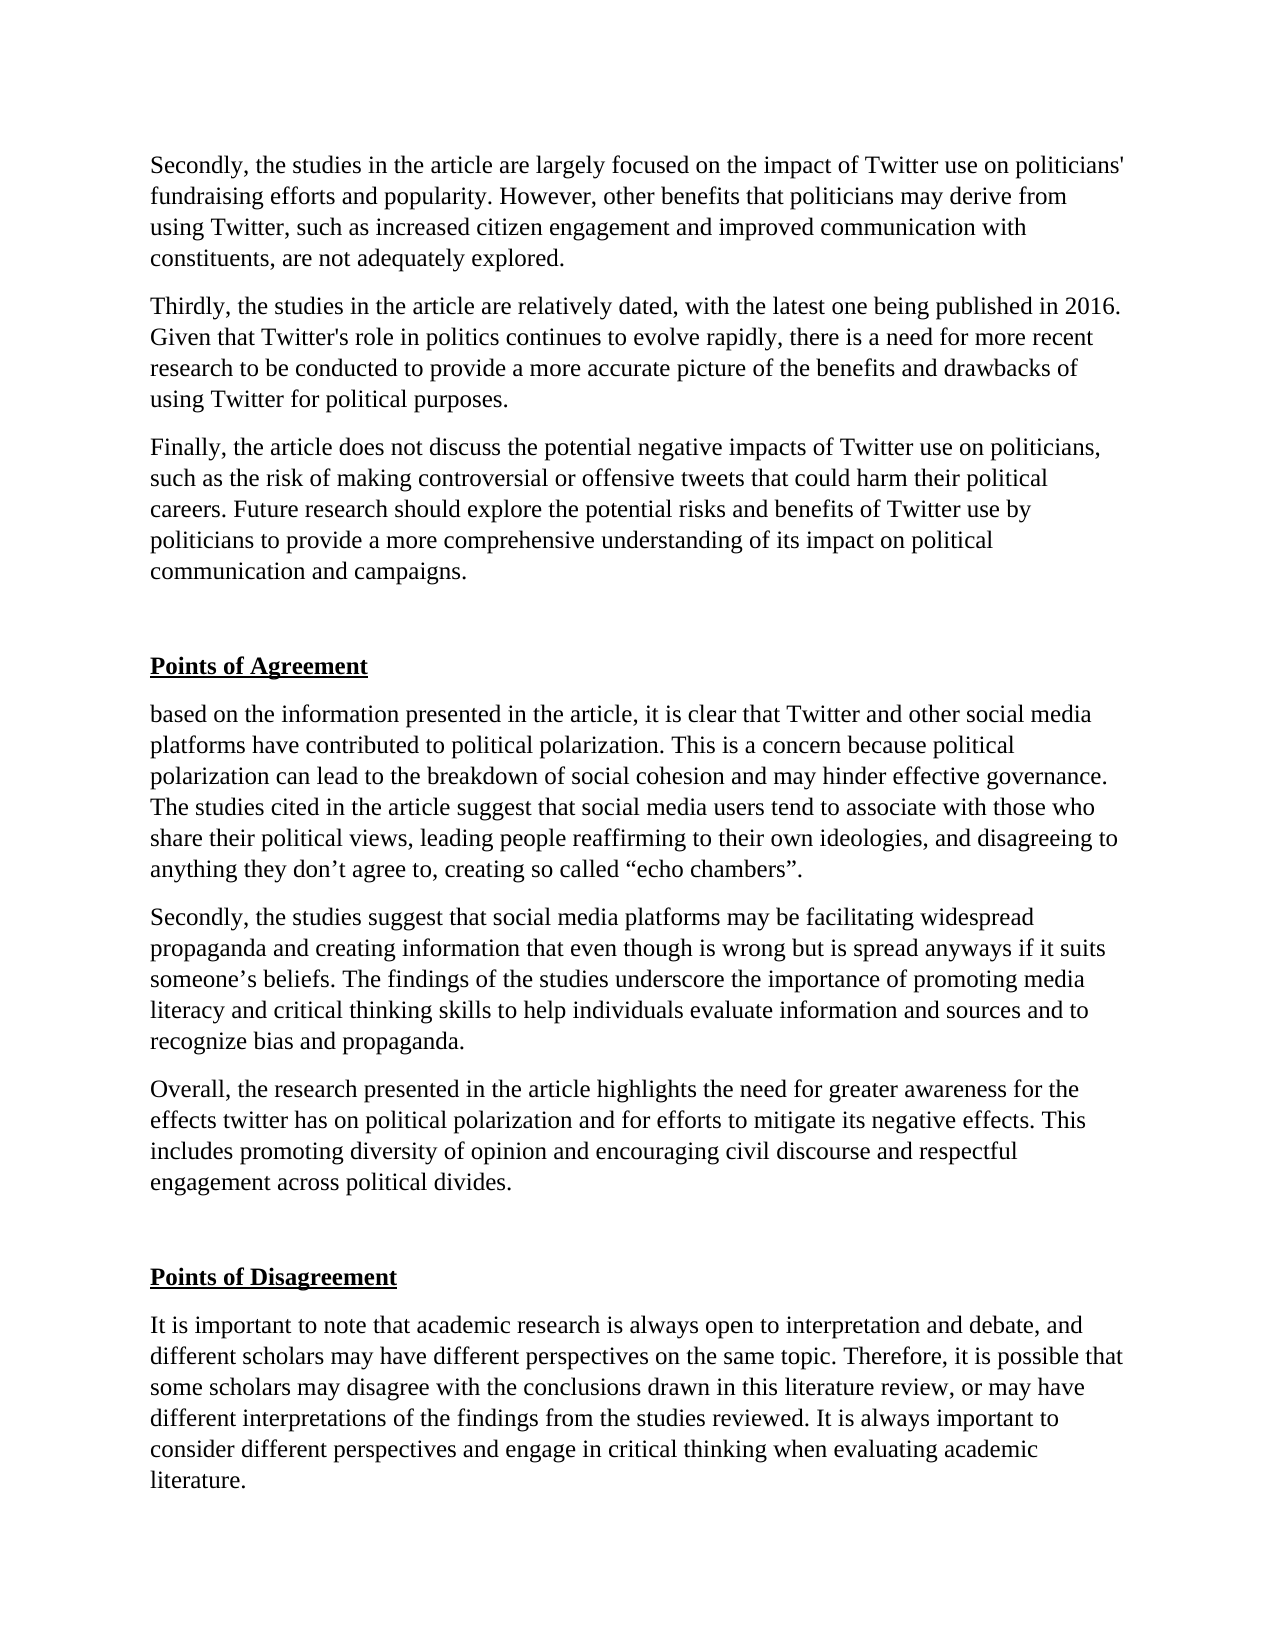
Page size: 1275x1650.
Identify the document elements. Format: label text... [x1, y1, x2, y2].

text Thirdly, the studies in the article are relatively dated, with the latest one being published in 2016. Given that Twitter's role in politics continues to evolve rapidly, there is a need for more recent research to be conducted to provide a more accurate picture of the benefits and drawbacks of using Twitter for political purposes. [150, 291, 1125, 413]
text Secondly, the studies suggest that social media platforms may be facilitating widespread propaganda and creating information that even though is wrong but is spread anyways if it suits someone’s beliefs. The findings of the studies underscore the importance of promoting media literacy and critical thinking skills to help individuals evaluate information and sources and to recognize bias and propaganda. [150, 902, 1125, 1055]
text Finally, the article does not discuss the potential negative impacts of Twitter use on politicians, such as the risk of making controversial or offensive tweets that could harm their political careers. Future research should explore the potential risks and benefits of Twitter use by politicians to provide a more comprehensive understanding of its impact on political communication and campaigns. [150, 432, 1125, 584]
text Overall, the research presented in the article highlights the need for greater awareness for the effects twitter has on political polarization and for efforts to mitigate its negative effects. This includes promoting diversity of opinion and encouraging civil discourse and respectful engagement across political divides. [150, 1074, 1125, 1196]
text It is important to note that academic research is always open to interpretation and debate, and different scholars may have different perspectives on the same topic. Therefore, it is possible that some scholars may disagree with the conclusions drawn in this literature review, or may have different interpretations of the findings from the studies reviewed. It is always important to consider different perspectives and engage in critical thinking when evaluating academic literature. [150, 1310, 1125, 1494]
text based on the information presented in the article, it is clear that Twitter and other social media platforms have contributed to political polarization. This is a concern because political polarization can lead to the breakdown of social cohesion and may hinder effective governance. The studies cited in the article suggest that social media users tend to associate with those who share their political views, leading people reaffirming to their own ideologies, and disagreeing to anything they don’t agree to, creating so called “echo chambers”. [150, 699, 1125, 883]
text Points of Agreement [150, 651, 1125, 680]
text Points of Disagreement [150, 1262, 1125, 1291]
text Secondly, the studies in the article are largely focused on the impact of Twitter use on politicians' fundraising efforts and popularity. However, other benefits that politicians may derive from using Twitter, such as increased citizen engagement and improved communication with constituents, are not adequately explored. [150, 150, 1125, 272]
